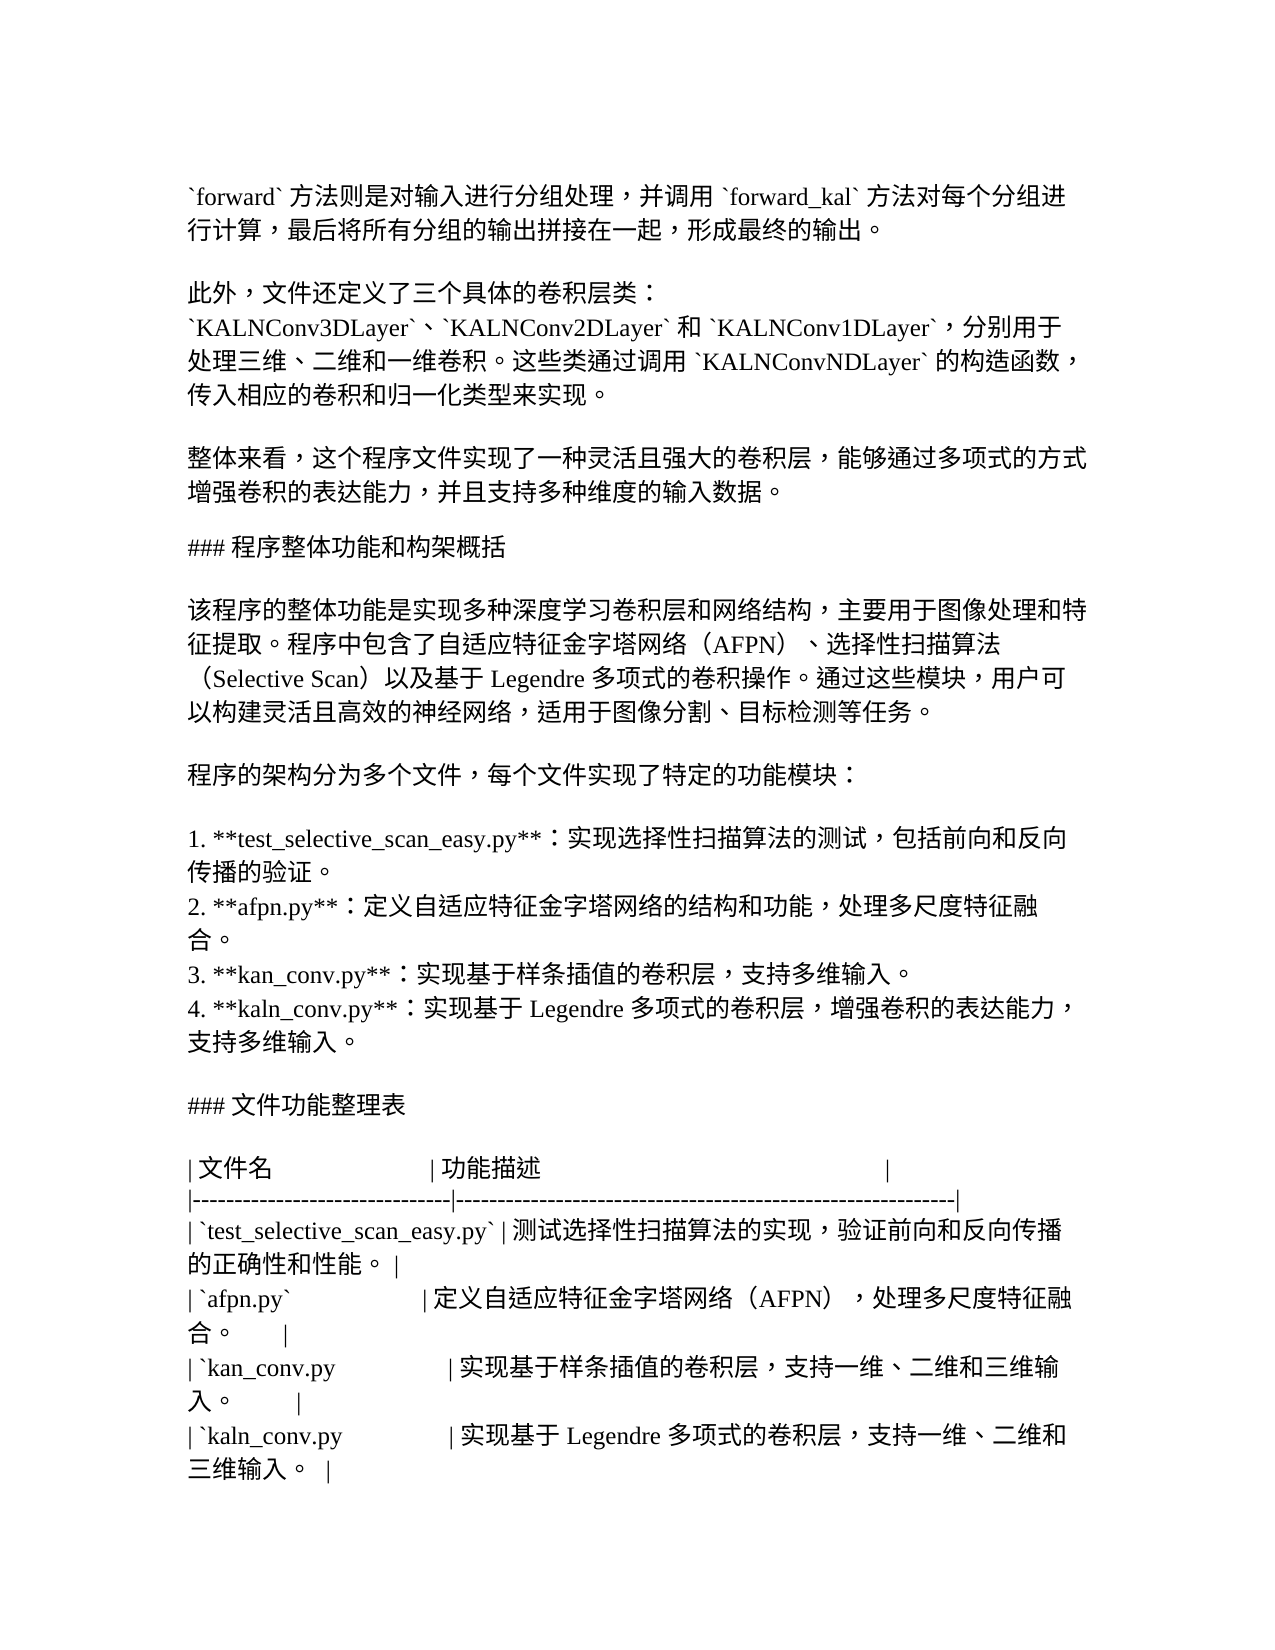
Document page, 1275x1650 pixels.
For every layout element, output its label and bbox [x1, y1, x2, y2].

text [187, 150, 1087, 509]
text [187, 529, 1087, 1486]
